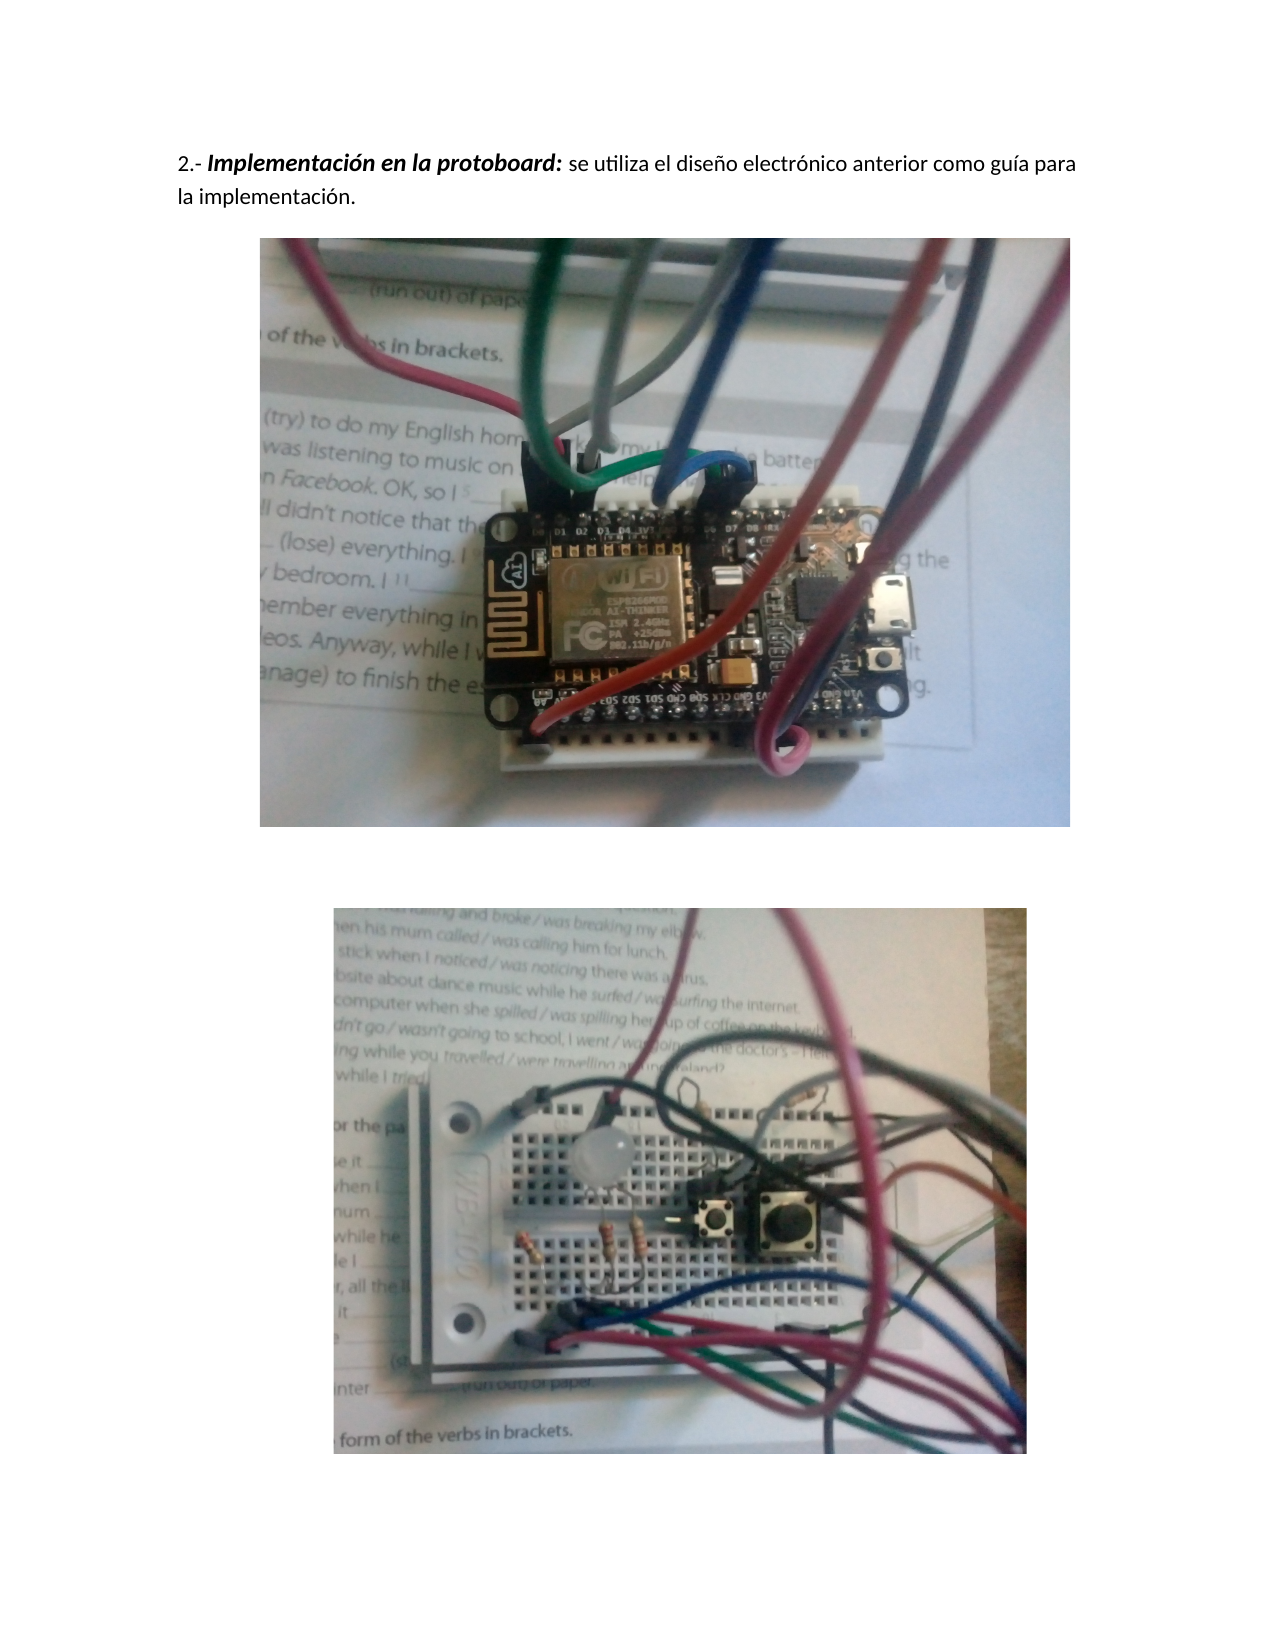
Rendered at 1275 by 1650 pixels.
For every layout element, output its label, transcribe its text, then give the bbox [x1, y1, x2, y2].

text 2.- Implementación en la protoboard: se utiliza el diseño electrónico anterior como guía para la implementación. [177, 148, 1098, 210]
picture [333, 908, 1027, 1454]
picture [259, 238, 1071, 827]
